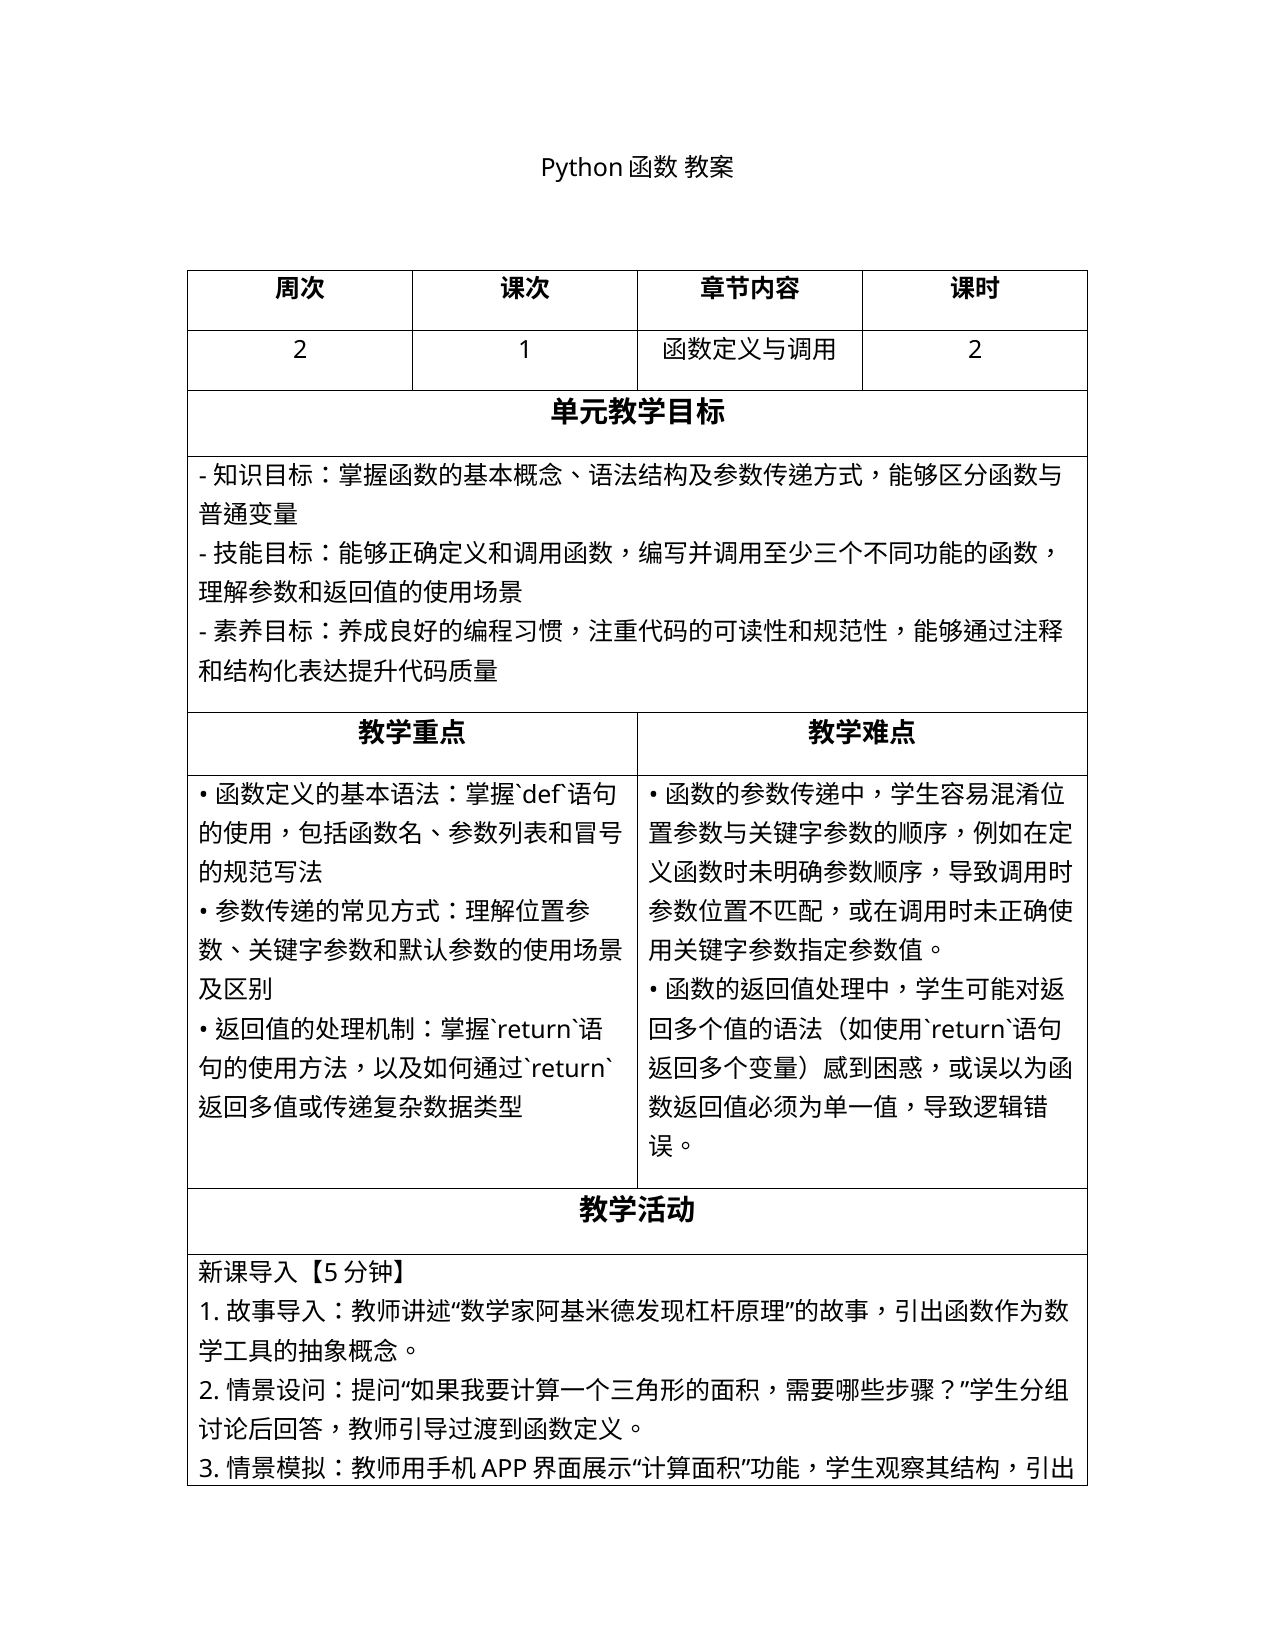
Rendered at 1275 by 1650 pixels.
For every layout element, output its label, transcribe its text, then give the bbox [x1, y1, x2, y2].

table_header 课时 [863, 271, 1087, 330]
table_cell 2 [863, 331, 1087, 390]
table_cell • 函数定义的基本语法：掌握`def`语句的使用，包括函数名、参数列表和冒号的规范写法 • 参数传递的常见方式：理解位置参数、关键字参数和默认参数的使用场景及区别 • 返回值的处理机制：掌握`return`语句的使用方法，以及如何通过`return`返回多值或传递复杂数据类型 [188, 776, 637, 1188]
table_header 章节内容 [638, 271, 862, 330]
table_cell 教学难点 [638, 713, 1087, 775]
table_header 周次 [188, 271, 412, 330]
table_cell 教学重点 [188, 713, 637, 775]
table_cell 1 [413, 331, 637, 390]
table_cell • 函数的参数传递中，学生容易混淆位置参数与关键字参数的顺序，例如在定义函数时未明确参数顺序，导致调用时参数位置不匹配，或在调用时未正确使用关键字参数指定参数值。 • 函数的返回值处理中，学生可能对返回多个值的语法（如使用`return`语句返回多个变量）感到困惑，或误以为函数返回值必须为单一值，导致逻辑错误。 [638, 776, 1087, 1188]
table_cell 2 [188, 331, 412, 390]
table_cell - 知识目标：掌握函数的基本概念、语法结构及参数传递方式，能够区分函数与普通变量 - 技能目标：能够正确定义和调用函数，编写并调用至少三个不同功能的函数，理解参数和返回值的使用场景 - 素养目标：养成良好的编程习惯，注重代码的可读性和规范性，能够通过注释和结构化表达提升代码质量 [188, 457, 1087, 712]
table_cell 单元教学目标 [188, 391, 1087, 456]
table_cell 教学活动 [188, 1189, 1087, 1254]
table_cell 函数定义与调用 [638, 331, 862, 390]
text Python函数 教案 [187, 150, 1087, 184]
table_header 课次 [413, 271, 637, 330]
